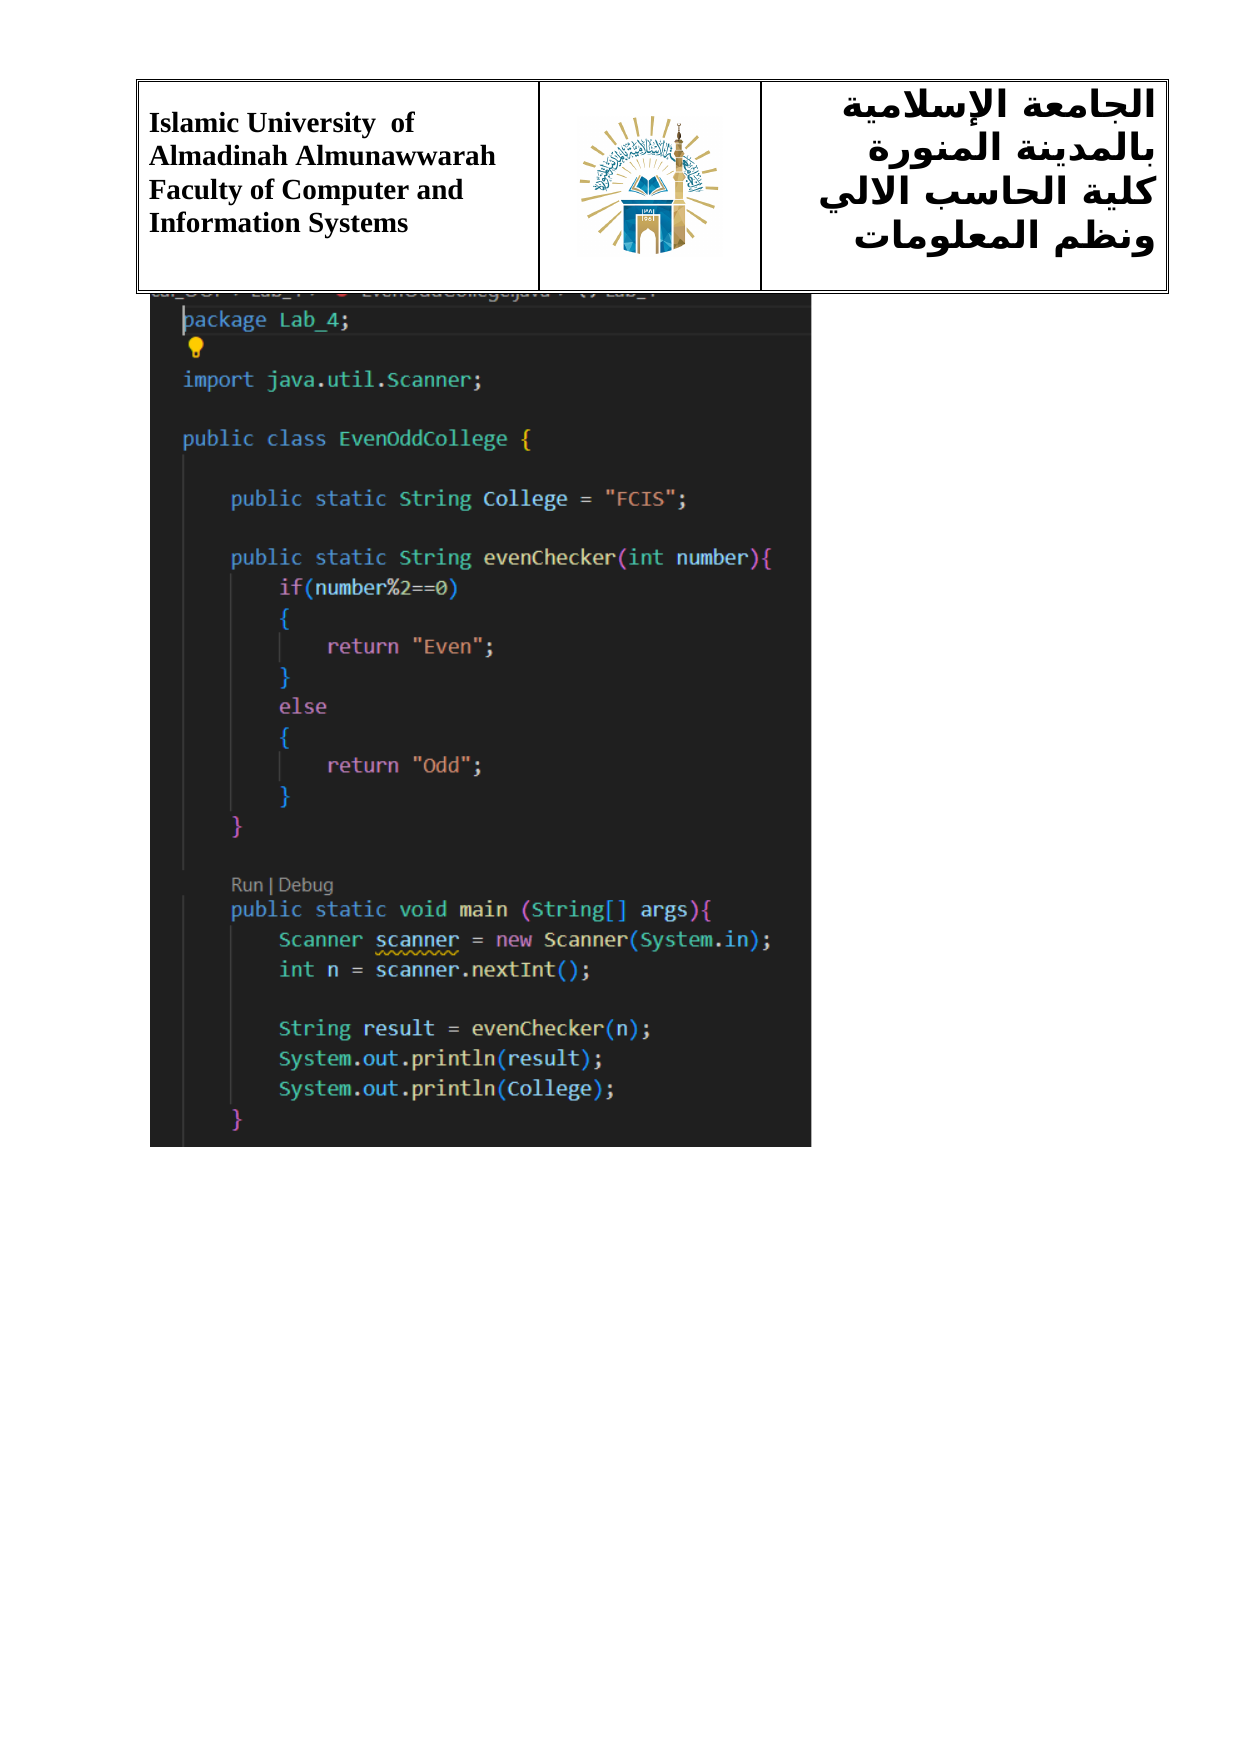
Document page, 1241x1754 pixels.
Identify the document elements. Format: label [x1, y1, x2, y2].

picture [150, 294, 812, 1147]
picture [577, 116, 723, 257]
